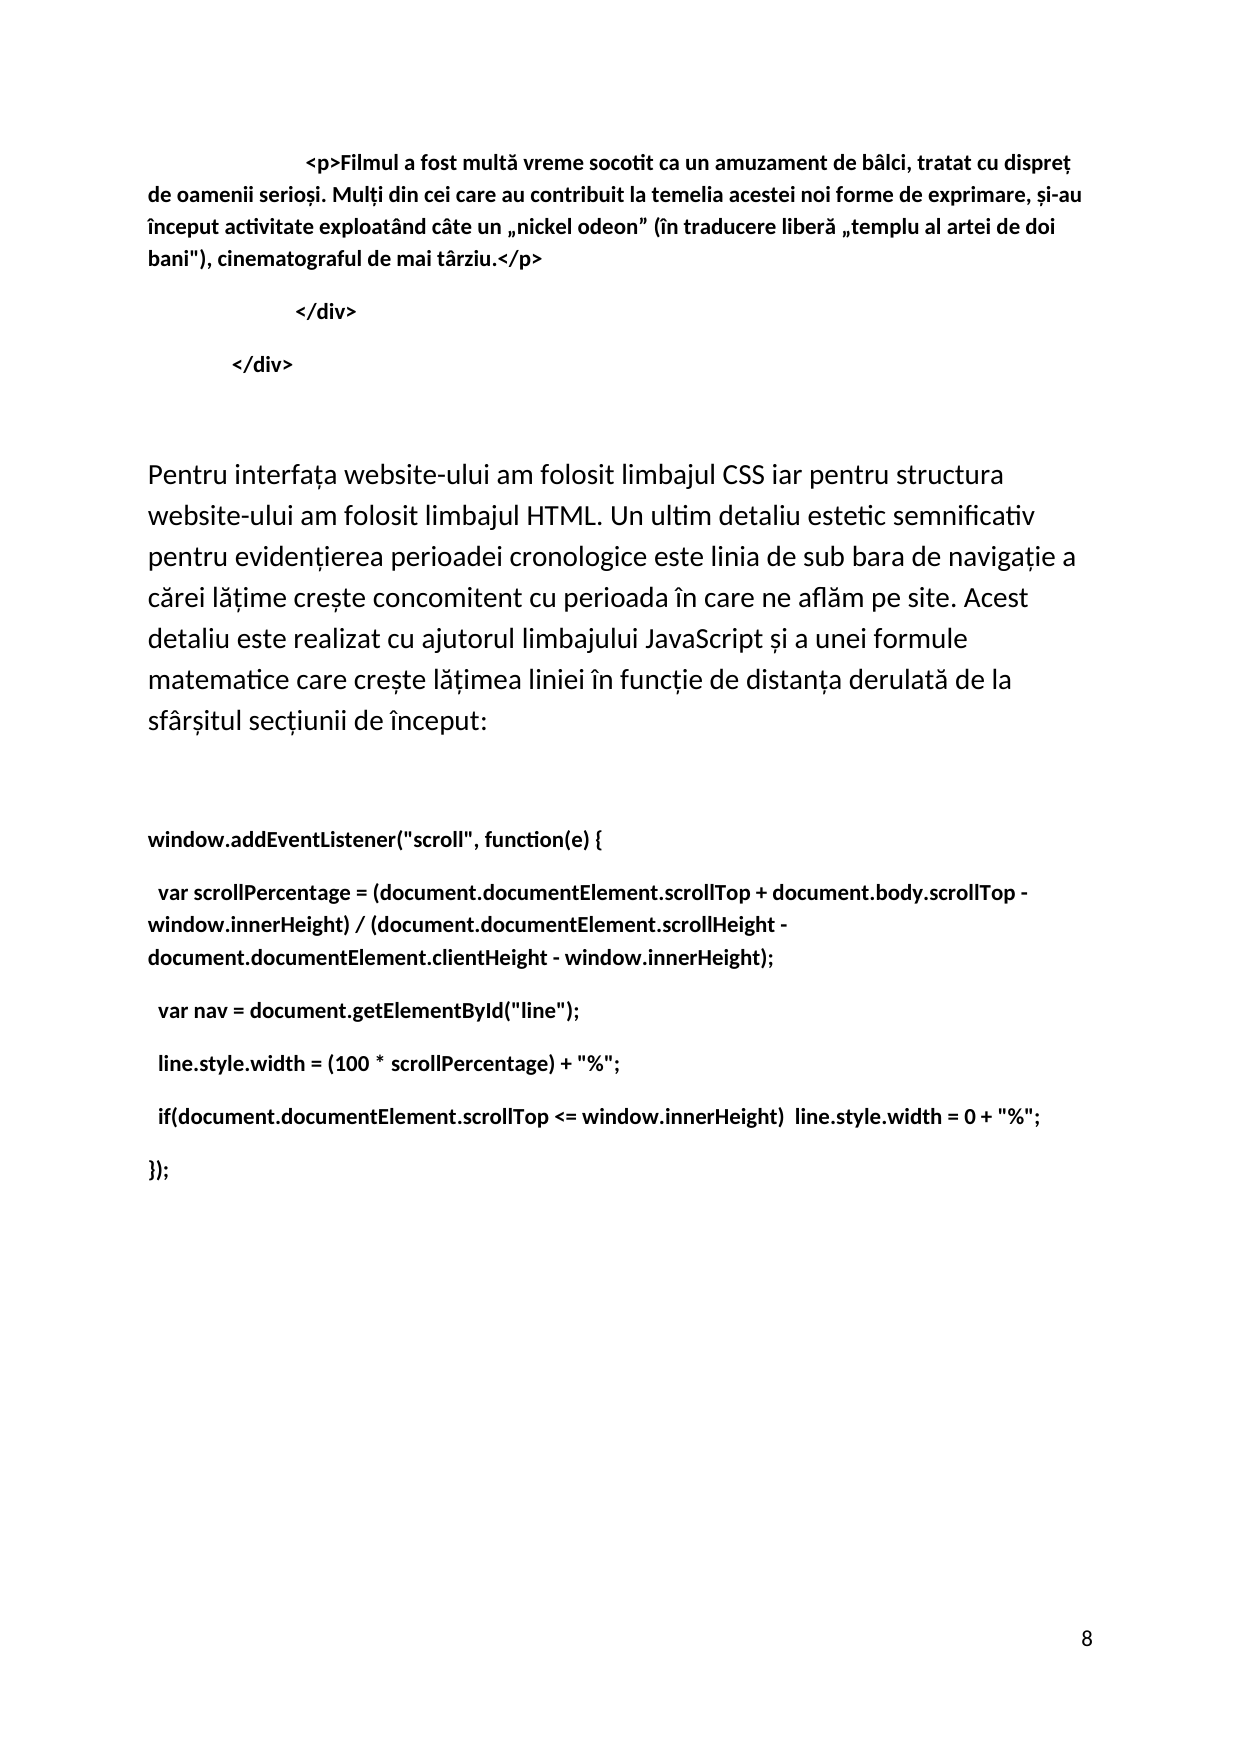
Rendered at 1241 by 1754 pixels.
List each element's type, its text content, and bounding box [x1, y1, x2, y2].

text </div> [148, 297, 1093, 325]
text </div> [148, 350, 1093, 378]
text line.style.width = (100 * scrollPercentage) + "%"; [148, 1049, 1093, 1077]
text Pentru interfața website-ului am folosit limbajul CSS iar pentru structura website-ului am folosit limbajul HTML. Un ultim detaliu estetic semnificativ pentru evidențierea perioadei cronologice este linia de sub bara de navigație a cărei lățime crește concomitent cu perioada în care ne aflăm pe site. Acest detaliu este realizat cu ajutorul limbajului JavaScript și a unei formule matematice care crește lățimea liniei în funcție de distanța derulată de la sfârșitul secțiunii de început: [148, 456, 1093, 737]
text <p>Filmul a fost multă vreme socotit ca un amuzament de bâlci, tratat cu dispreț de oamenii serioși. Mulți din cei care au contribuit la temelia acestei noi forme de exprimare, și-au început activitate exploatând câte un „nickel odeon” (în traducere liberă „templu al artei de doi bani"), cinematograful de mai târziu.</p> [148, 148, 1093, 272]
text window.addEventListener("scroll", function(e) { [148, 825, 1093, 853]
text }); [148, 1155, 1093, 1183]
text var scrollPercentage = (document.documentElement.scrollTop + document.body.scrollTop - window.innerHeight) / (document.documentElement.scrollHeight - document.documentElement.clientHeight - window.innerHeight); [148, 878, 1093, 971]
text var nav = document.getElementById("line"); [148, 996, 1093, 1024]
text if(document.documentElement.scrollTop <= window.innerHeight) line.style.width = 0 + "%"; [148, 1102, 1093, 1130]
